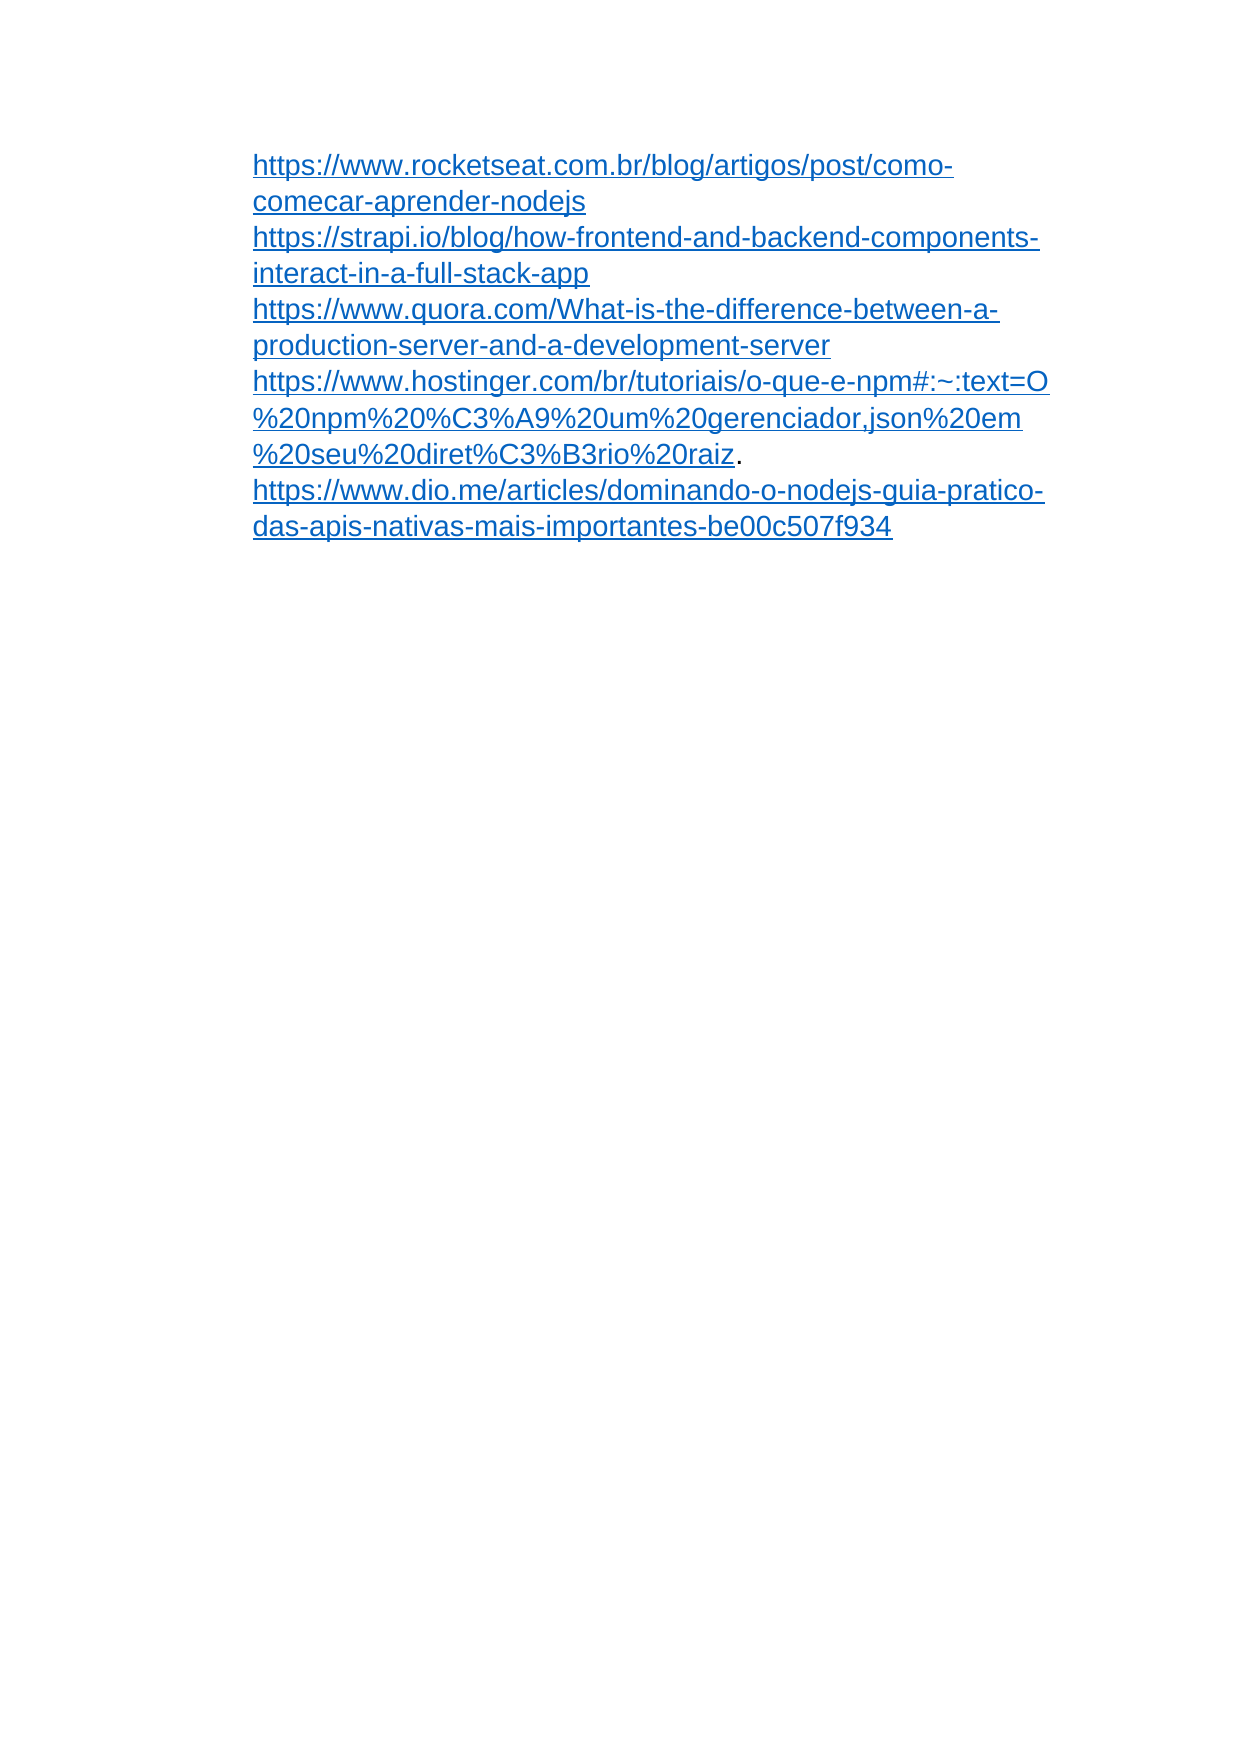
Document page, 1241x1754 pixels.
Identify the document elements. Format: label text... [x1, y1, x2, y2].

list https://strapi.io/blog/how-frontend-and-backend-components-interact-in-a-full-stack-app [252, 220, 1063, 289]
list https://www.dio.me/articles/dominando-o-nodejs-guia-pratico-das-apis-nativas-mais-importantes-be00c507f934 [252, 473, 1063, 543]
list https://www.hostinger.com/br/tutoriais/o-que-e-npm#:~:text=O%20npm%20%C3%A9%20um%20gerenciador,json%20em%20seu%20diret%C3%B3rio%20raiz. [252, 364, 1063, 470]
list https://www.rocketseat.com.br/blog/artigos/post/como-comecar-aprender-nodejs [252, 148, 1063, 217]
list https://www.quora.com/What-is-the-difference-between-a-production-server-and-a-development-server [252, 292, 1063, 362]
